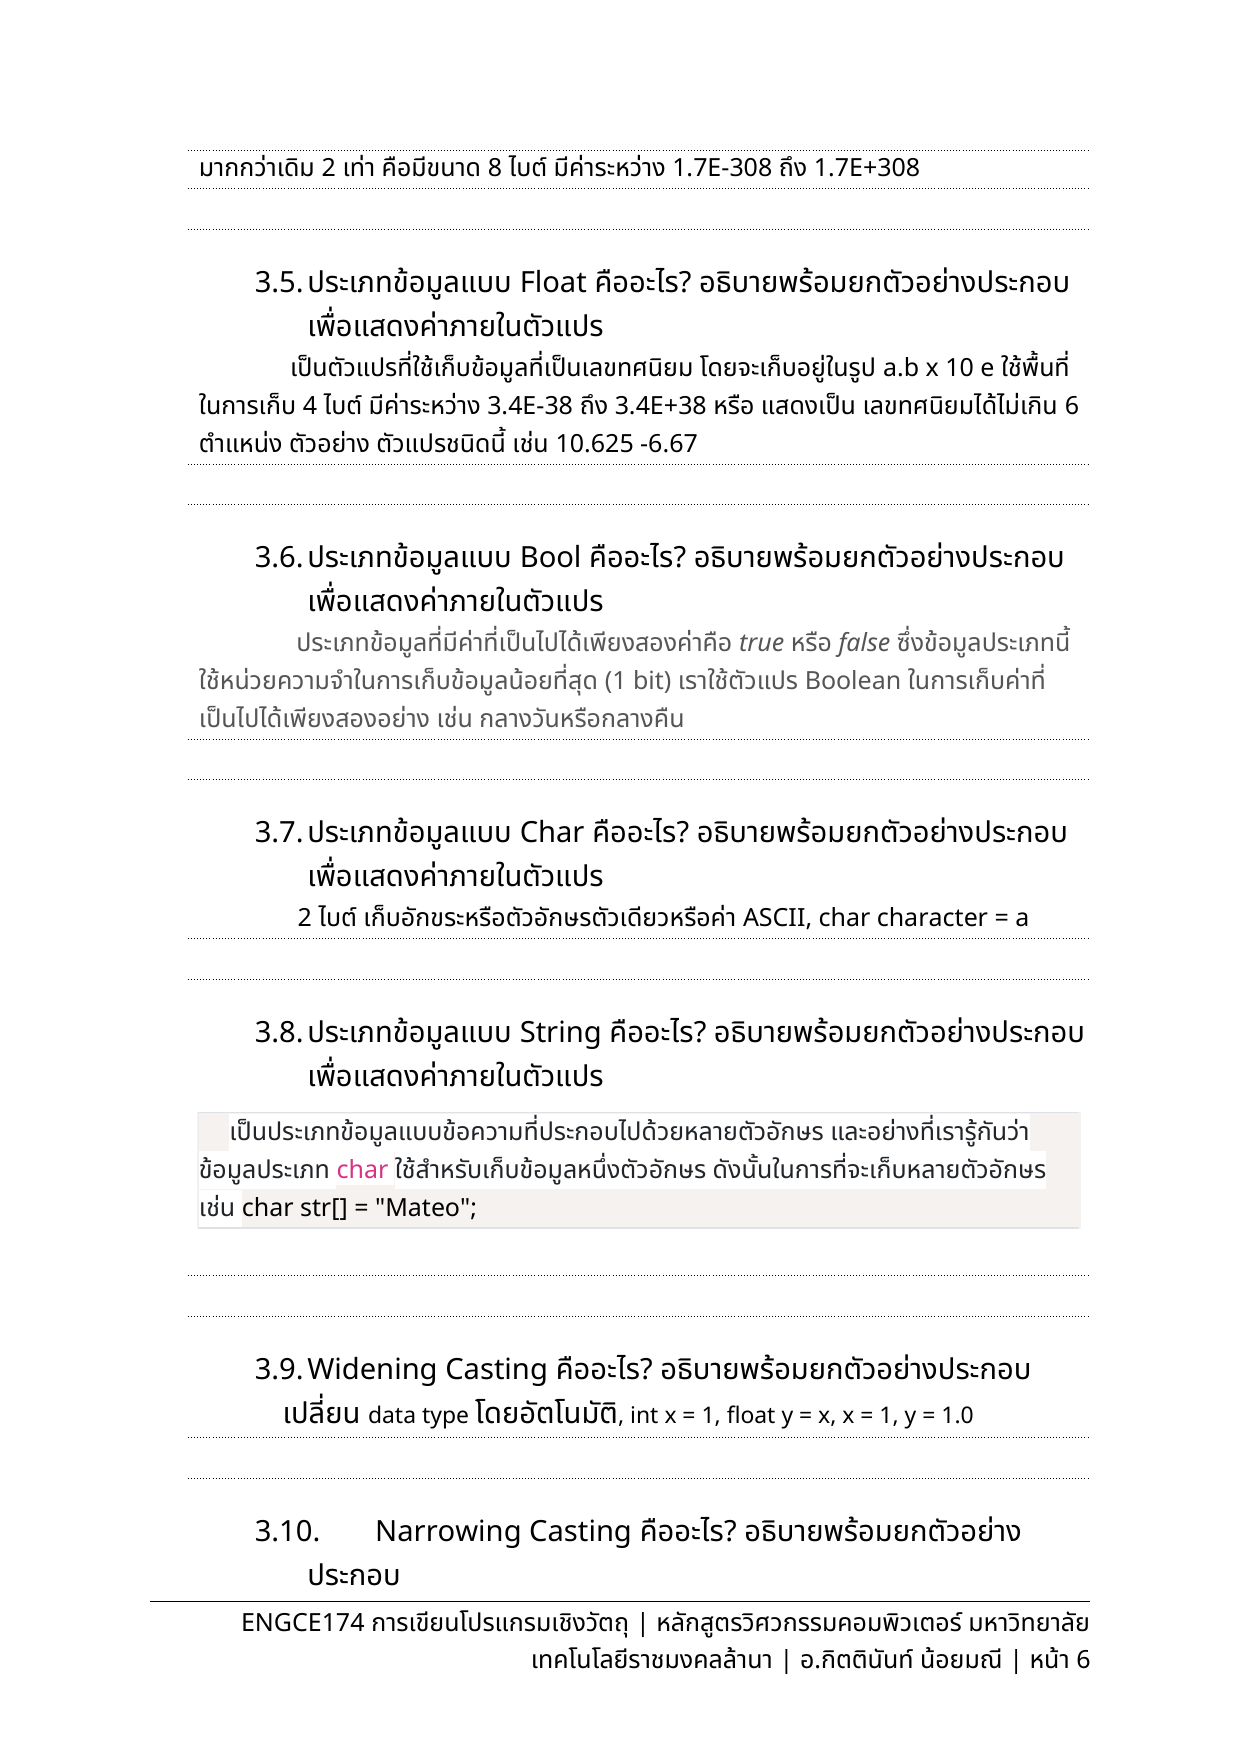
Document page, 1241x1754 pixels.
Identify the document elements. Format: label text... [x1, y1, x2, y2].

subtitle ประเภทข้อมูลแบบ Char คืออะไร? อธิบายพร้อมยกตัวอย่างประกอบเพื่อแสดงค่าภายในตัวแปร [254, 812, 1090, 900]
subtitle ประเภทข้อมูลแบบ Float คืออะไร? อธิบายพร้อมยกตัวอย่างประกอบเพื่อแสดงค่าภายในตัวแปร [254, 261, 1090, 349]
table_cell [188, 464, 1090, 504]
table_cell [188, 938, 1090, 979]
table_header เป็นประเภทข้อมูลแบบข้อความที่ประกอบไปด้วยหลายตัวอักษร และอย่างที่เรารู้กันว่าข้อมูลประเภท char ใช้สำหรับเก็บข้อมูลหนึ่งตัวอักษร ดังนั้นในการที่จะเก็บหลายตัวอักษร เช่น char str[] = "Mateo"; [188, 1099, 1090, 1275]
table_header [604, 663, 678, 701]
table_cell [188, 1275, 1090, 1316]
table_cell [188, 739, 1090, 779]
table_cell [188, 188, 1090, 229]
subtitle Narrowing Casting คืออะไร? อธิบายพร้อมยกตัวอย่างประกอบ [254, 1510, 1090, 1598]
subtitle Widening Casting คืออะไร? อธิบายพร้อมยกตัวอย่างประกอบ [254, 1348, 1090, 1393]
subtitle ประเภทข้อมูลแบบ String คืออะไร? อธิบายพร้อมยกตัวอย่างประกอบเพื่อแสดงค่าภายในตัวแปร [254, 1011, 1090, 1099]
table_header เปลี่ยน data type โดยอัตโนมัติ, int x = 1, float y = x, x = 1, y = 1.0 [188, 1393, 1090, 1437]
table_header 2 ไบต์ เก็บอักขระหรือตัวอักษรตัวเดียวหรือค่า ASCII, char character = a [188, 900, 1090, 938]
subtitle ประเภทข้อมูลแบบ Bool คืออะไร? อธิบายพร้อมยกตัวอย่างประกอบเพื่อแสดงค่าภายในตัวแปร [254, 536, 1090, 625]
table_header ประเภทข้อมูลที่มีค่าที่เป็นไปได้เพียงสองค่าคือ true หรือ false ซึ่งข้อมูลประเภทนี้ใช้หน่วยความจำในการเก็บข้อมูลน้อยที่สุด (1 bit) เราใช้ตัวแปร Boolean ในการเก็บค่าที่เป็นไปได้เพียงสองอย่าง เช่น กลางวันหรือกลางคืน [685, 625, 1090, 739]
table_header เป็นตัวแปรที่ใช้เก็บข้อมูลที่เป็นเลขทศนิยม โดยจะเก็บอยู่ในรูป a.b x 10 e ใช้พื้นที่ในการเก็บ 4 ไบต์ มีค่าระหว่าง 3.4E-38 ถึง 3.4E+38 หรือ แสดงเป็น เลขทศนิยมได้ไม่เกิน 6 ตำแหน่ง ตัวอย่าง ตัวแปรชนิดนี้ เช่น 10.625 -6.67 [188, 349, 1090, 463]
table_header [188, 150, 1090, 188]
table_cell [188, 1437, 1090, 1477]
